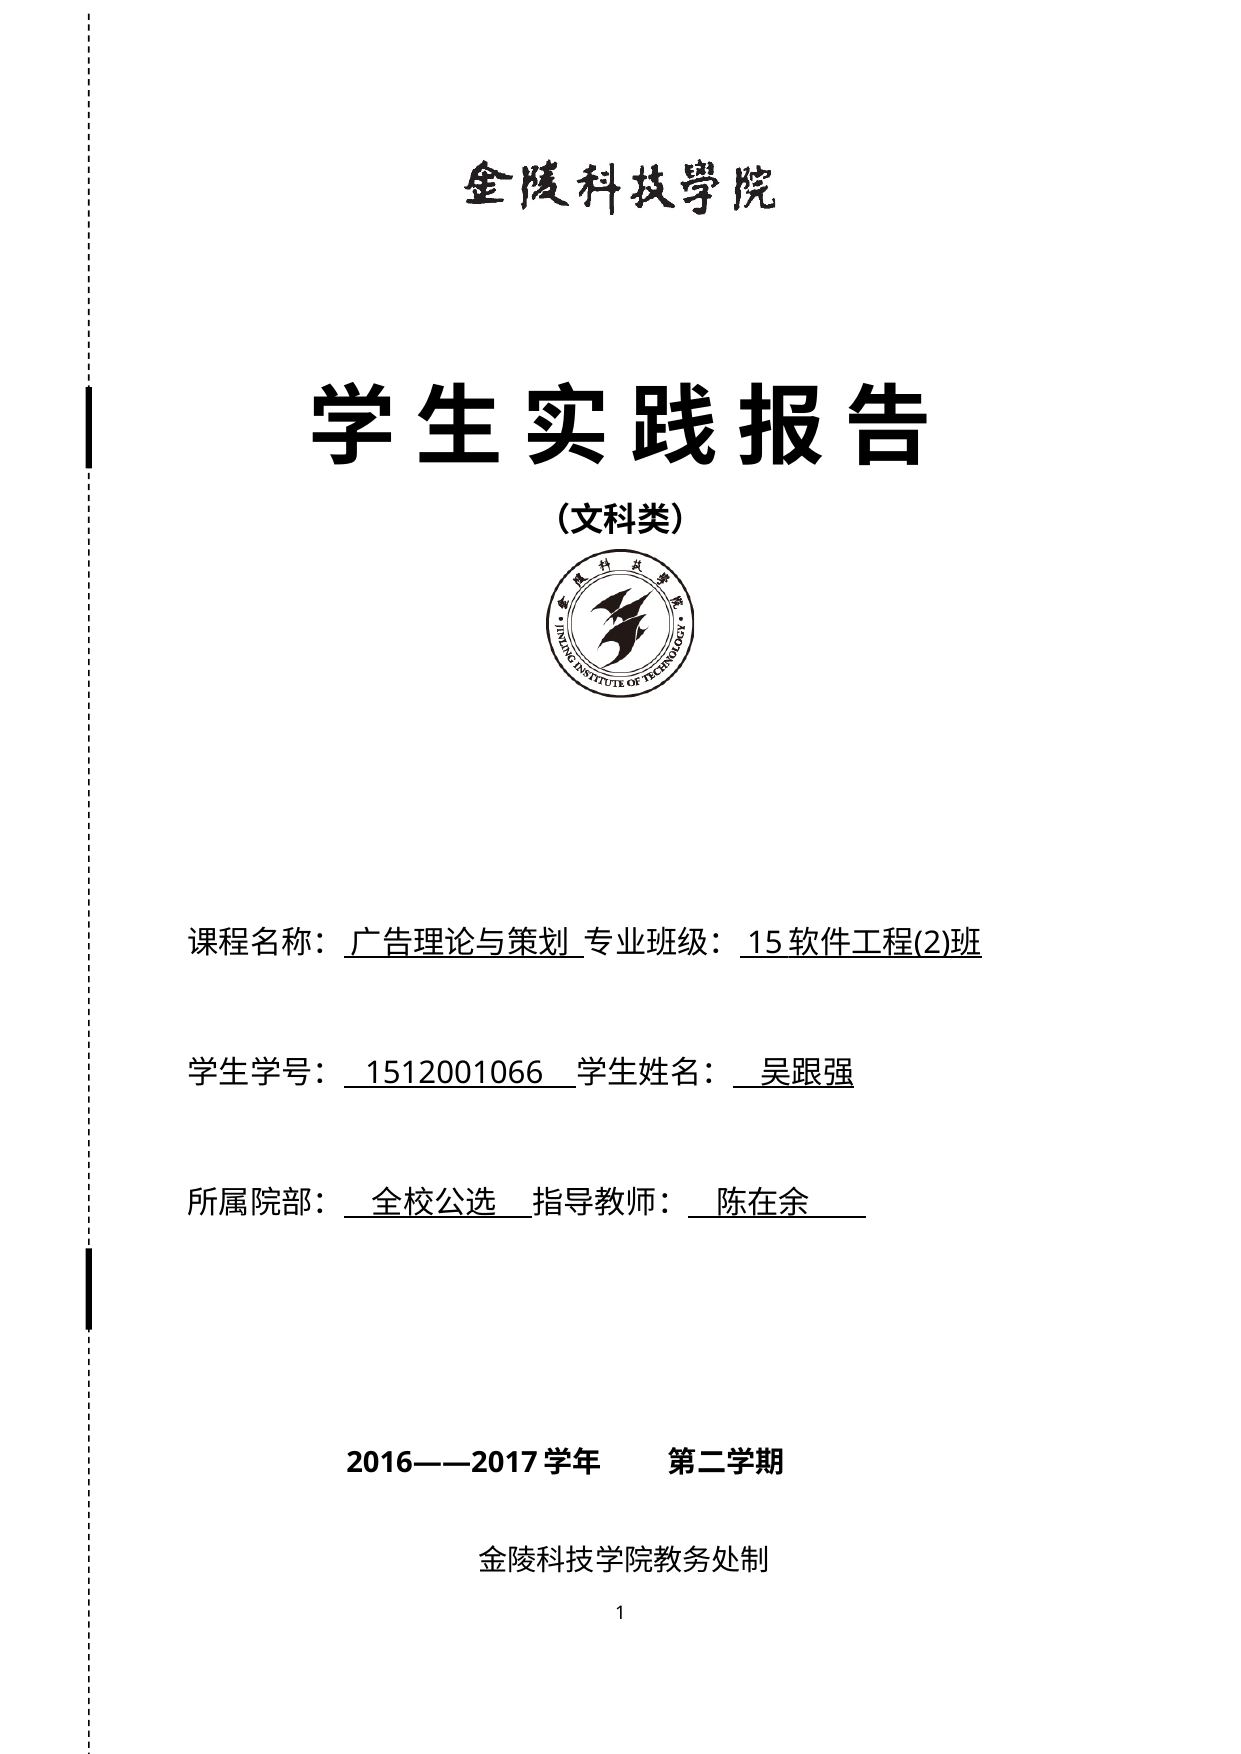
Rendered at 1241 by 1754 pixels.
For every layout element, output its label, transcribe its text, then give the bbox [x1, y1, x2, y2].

picture [546, 549, 695, 698]
text 所属院部： 全校公选 指导教师： 陈在余 [187, 1167, 1053, 1232]
picture [464, 159, 775, 215]
text 学 生 实 践 报 告 [187, 355, 1053, 485]
text 2016——2017学年 第二学期 [187, 1427, 1053, 1492]
text 课程名称： 广告理论与策划 专业班级： 15软件工程(2)班 [187, 907, 1053, 972]
text 学生学号： 1512001066 学生姓名： 吴跟强 [187, 1037, 1053, 1102]
text （文科类） [187, 485, 1053, 550]
text 金陵科技学院教务处制 [187, 1525, 1053, 1590]
